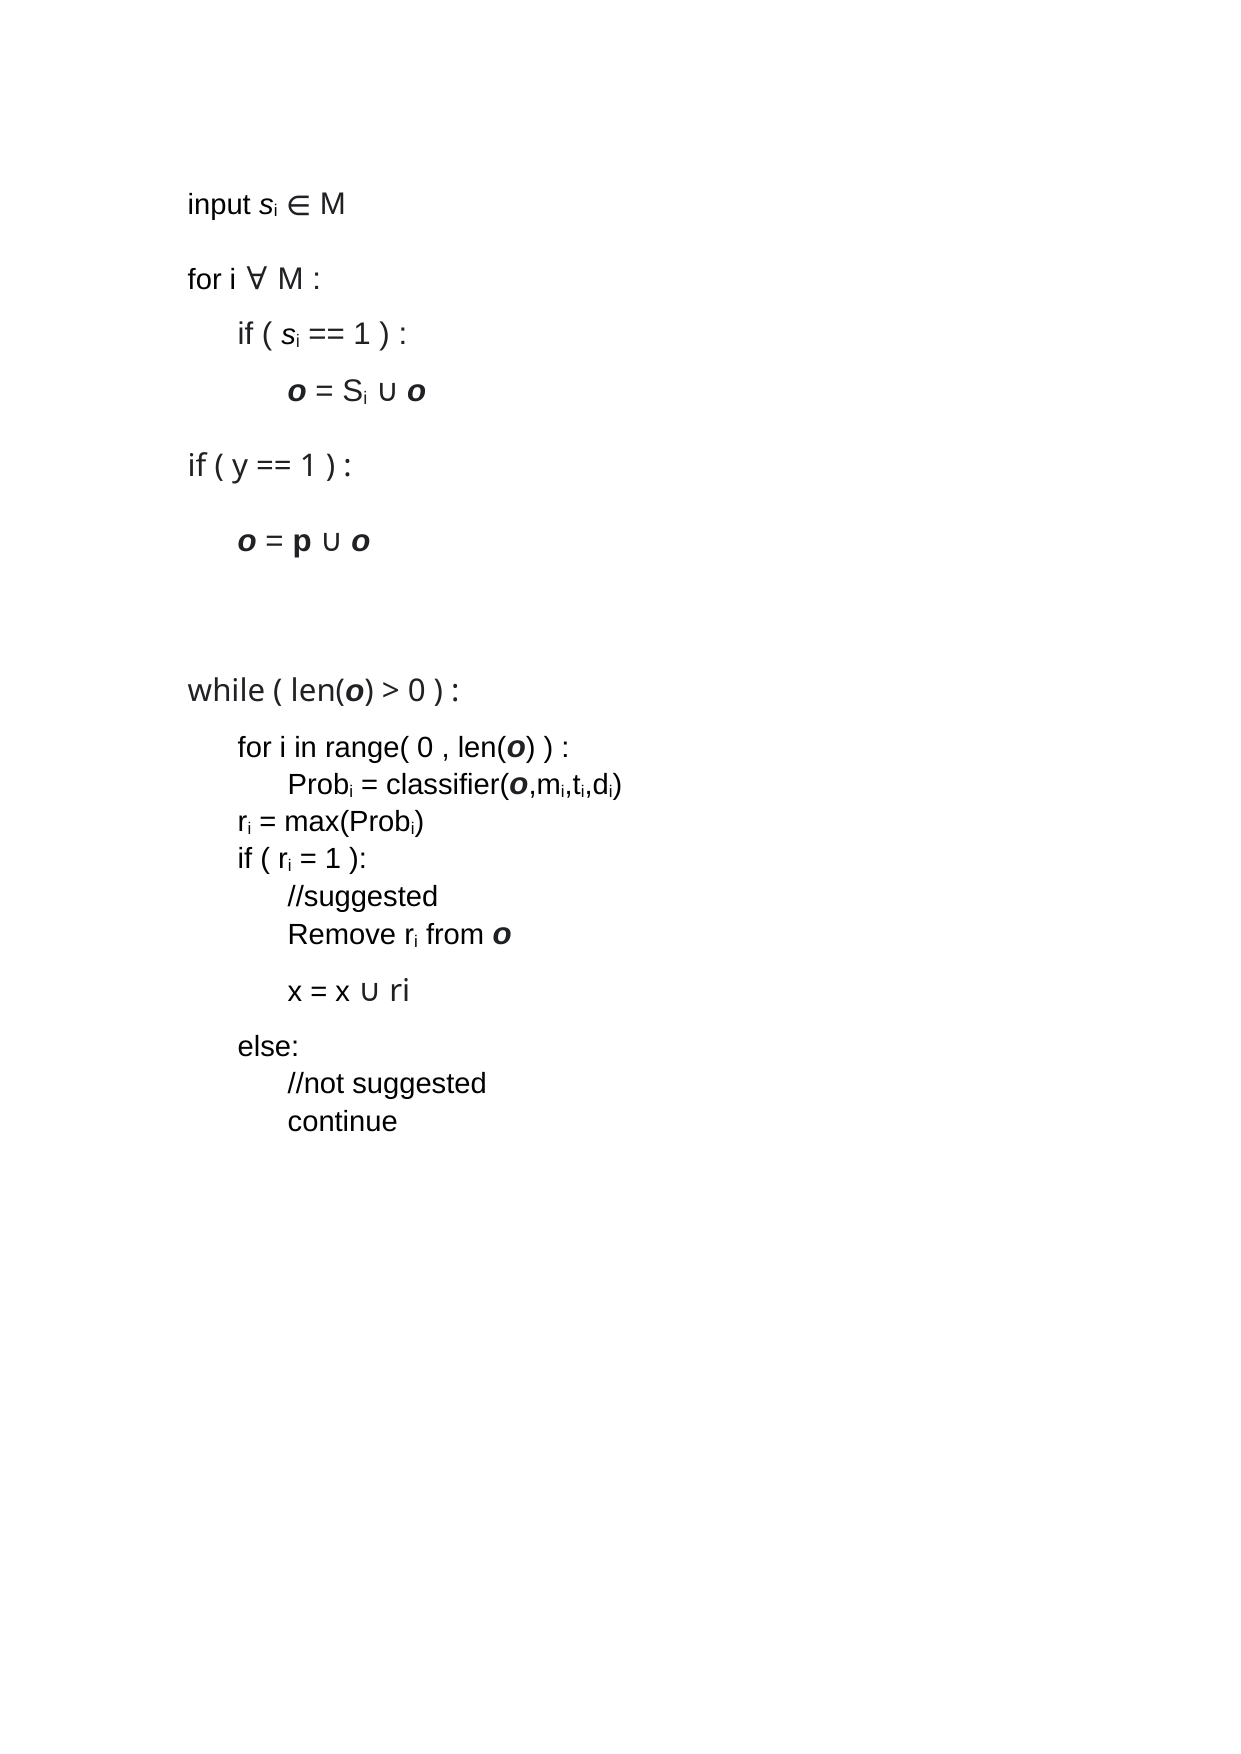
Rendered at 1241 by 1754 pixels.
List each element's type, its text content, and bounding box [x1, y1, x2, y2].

text continue [187, 1102, 1053, 1139]
text while ( len(o) > 0 ) : [187, 652, 1053, 727]
text if ( si == 1 ) : [187, 314, 1053, 352]
text input si ∈ M [187, 164, 1053, 239]
text if ( ri = 1 ): [187, 839, 1053, 877]
text Probi = classifier(o,mi,ti,di) [187, 764, 1053, 802]
text else: [187, 1027, 1053, 1064]
text if ( y == 1 ) : [187, 427, 1053, 502]
text ri = max(Probi) [187, 802, 1053, 839]
text Remove ri from o [187, 914, 1053, 952]
text for i in range( 0 , len(o) ) : [187, 727, 1053, 764]
text for i ∀ M : [187, 239, 1053, 314]
text o = Si ∪ o [187, 352, 1053, 427]
text //suggested [187, 877, 1053, 914]
text //not suggested [187, 1064, 1053, 1102]
text o = p ∪ o [187, 502, 1053, 577]
text x = x ∪ ri [187, 952, 1053, 1027]
